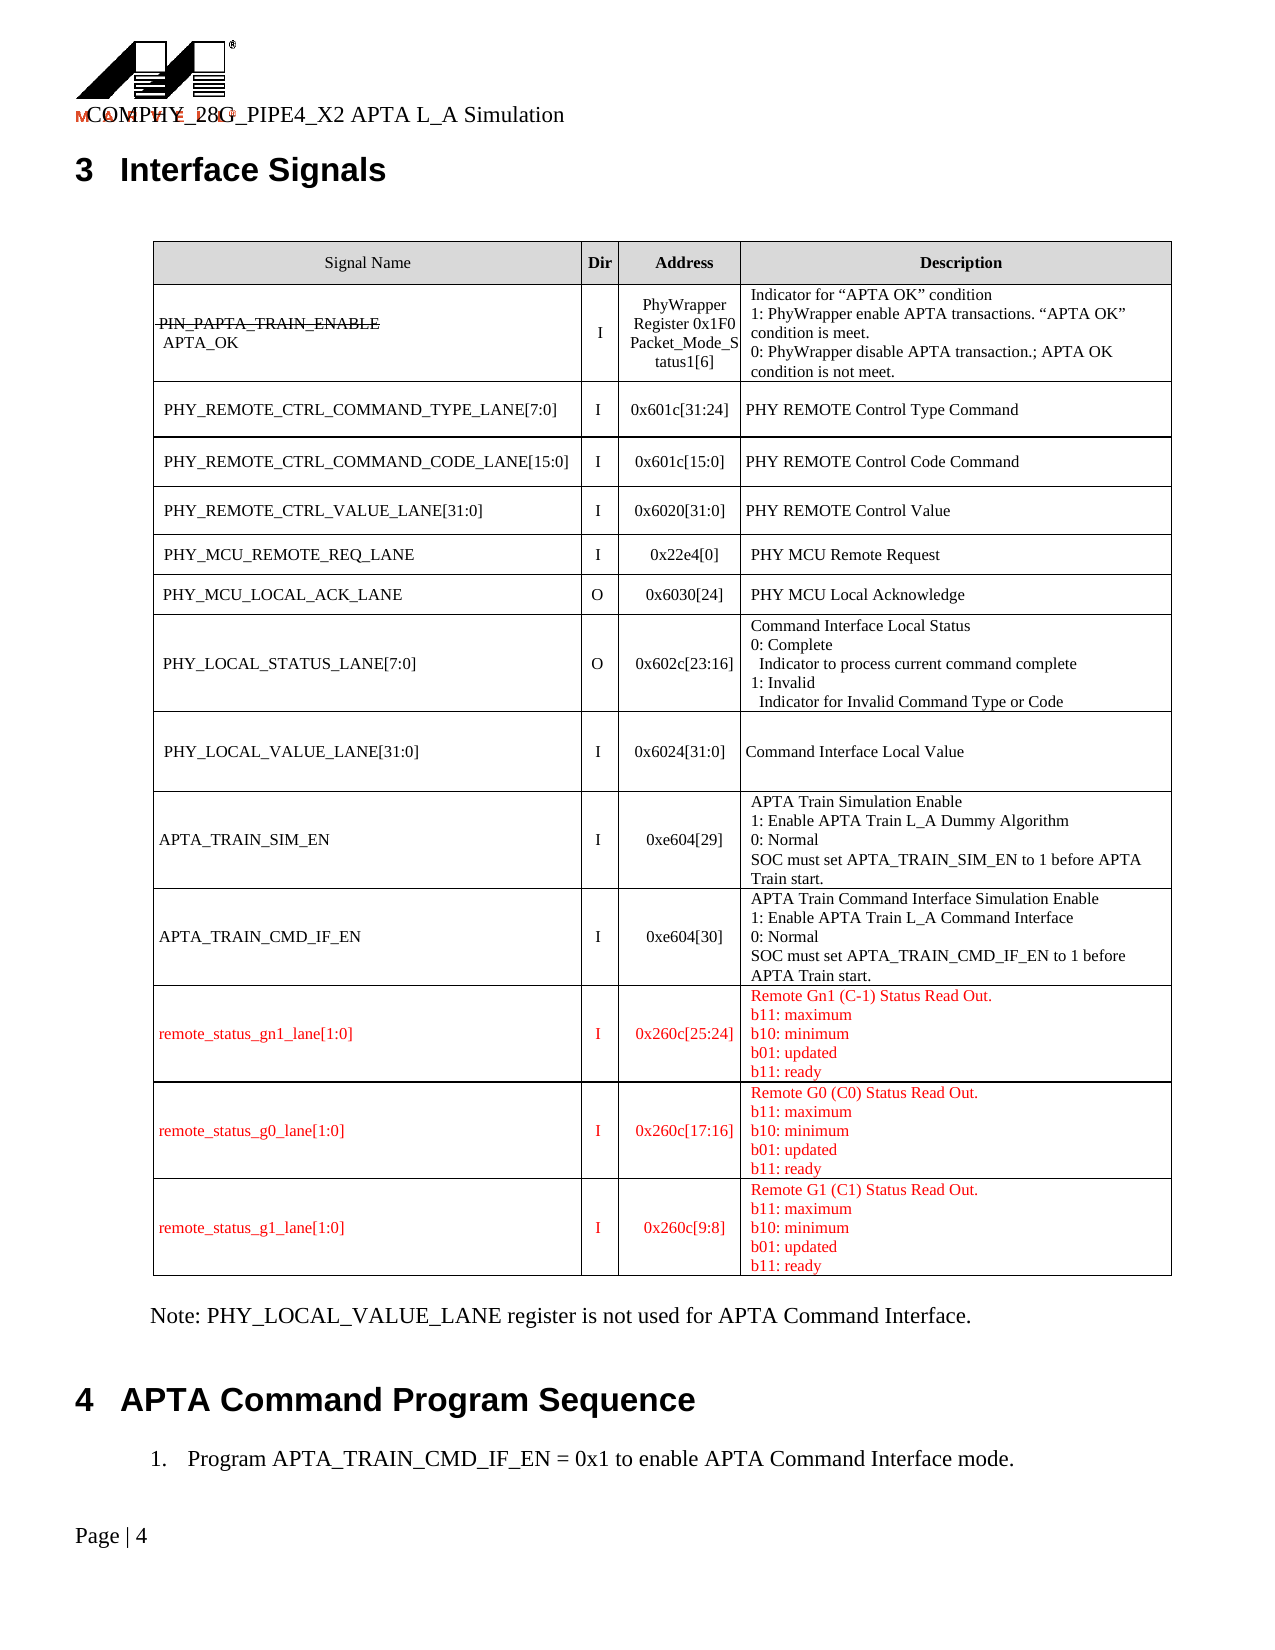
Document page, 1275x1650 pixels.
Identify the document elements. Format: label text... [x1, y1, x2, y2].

table_cell PHY MCU Remote Request [741, 535, 1171, 574]
table_cell Command Interface Local Value [741, 712, 1171, 791]
table_cell 0x260c[17:16] [619, 1083, 740, 1178]
table_cell I [582, 792, 618, 888]
table_cell Remote Gn1 (C-1) Status Read Out. b11: maximum b10: minimum b01: updated b11: ready [741, 986, 1171, 1081]
table_cell APTA Train Command Interface Simulation Enable 1: Enable APTA Train L_A Command Interface 0: Normal SOC must set APTA_TRAIN_CMD_IF_EN to 1 before APTA Train start. [741, 889, 1171, 984]
table_header Address [619, 242, 740, 284]
table_cell I [582, 285, 618, 381]
table_cell PHY MCU Local Acknowledge [741, 575, 1171, 614]
table_cell Remote G1 (C1) Status Read Out. b11: maximum b10: minimum b01: updated b11: ready [741, 1179, 1171, 1275]
table_cell APTA_TRAIN_SIM_EN [154, 792, 581, 888]
table_cell Remote G0 (C0) Status Read Out. b11: maximum b10: minimum b01: updated b11: ready [741, 1083, 1171, 1178]
table_cell APTA_TRAIN_CMD_IF_EN [154, 889, 581, 984]
table_cell PHY REMOTE Control Type Command [741, 382, 1171, 436]
table_cell PHY_REMOTE_CTRL_VALUE_LANE[31:0] [154, 487, 581, 534]
subtitle Interface Signals [75, 150, 1200, 188]
table_cell I [582, 535, 618, 574]
table_cell PHY_LOCAL_VALUE_LANE[31:0] [154, 712, 581, 791]
table_cell I [582, 889, 618, 984]
table_header Dir [582, 242, 618, 284]
table_cell PHY_MCU_REMOTE_REQ_LANE [154, 535, 581, 574]
table_cell 0x6024[31:0] [619, 712, 740, 791]
table_cell 0x602c[23:16] [619, 615, 740, 711]
table_cell 0x22e4[0] [619, 535, 740, 574]
table_cell PHY_LOCAL_STATUS_LANE[7:0] [154, 615, 581, 711]
table_cell PHY REMOTE Control Code Command [741, 438, 1171, 486]
table_cell PHY_REMOTE_CTRL_COMMAND_TYPE_LANE[7:0] [154, 382, 581, 436]
table_cell 0x260c[9:8] [619, 1179, 740, 1275]
picture [122, 111, 127, 122]
table_cell I [582, 1179, 618, 1275]
table_cell 0x601c[31:24] [619, 382, 740, 436]
table_header Description [741, 242, 1171, 284]
table_cell Command Interface Local Status 0: Complete Indicator to process current command complete 1: Invalid Indicator for Invalid Command Type or Code [741, 615, 1171, 711]
table_header Signal Name [154, 242, 581, 284]
table_cell I [582, 487, 618, 534]
picture [156, 115, 163, 122]
table_cell remote_status_g0_lane[1:0] [154, 1083, 581, 1178]
table_cell Indicator for “APTA OK” condition 1: PhyWrapper enable APTA transactions. “APTA OK” condition is meet. 0: PhyWrapper disable APTA transaction.; APTA OK condition is not meet. [741, 285, 1171, 381]
table_cell PHY REMOTE Control Value [741, 487, 1171, 534]
table_cell I [582, 438, 618, 486]
table_cell APTA Train Simulation Enable 1: Enable APTA Train L_A Dummy Algorithm 0: Normal SOC must set APTA_TRAIN_SIM_EN to 1 before APTA Train start. [741, 792, 1171, 888]
table_cell PHY_MCU_LOCAL_ACK_LANE [154, 575, 581, 614]
table_cell 0x6030[24] [619, 575, 740, 614]
subtitle APTA Command Program Sequence [75, 1380, 1200, 1419]
table_cell O [582, 575, 618, 614]
list Program APTA_TRAIN_CMD_IF_EN = 0x1 to enable APTA Command Interface mode. [150, 1445, 1200, 1471]
table_cell I [582, 1083, 618, 1178]
table_cell 0x6020[31:0] [619, 487, 740, 534]
table_cell PHY_REMOTE_CTRL_COMMAND_CODE_LANE[15:0] [154, 438, 581, 486]
table_cell I [582, 712, 618, 791]
table_cell 0xe604[29] [619, 792, 740, 888]
table_cell remote_status_gn1_lane[1:0] [154, 986, 581, 1081]
table_cell 0xe604[30] [619, 889, 740, 984]
table_cell O [582, 615, 618, 711]
table_cell PhyWrapper Register 0x1F0 Packet_Mode_Status1[6] [619, 285, 740, 381]
table_cell 0x601c[15:0] [619, 438, 740, 486]
table_cell PIN_PAPTA_TRAIN_ENABLE APTA_OK [154, 285, 581, 381]
table_cell I [582, 986, 618, 1081]
picture [75, 40, 236, 122]
table_cell remote_status_g1_lane[1:0] [154, 1179, 581, 1275]
table_cell 0x260c[25:24] [619, 986, 740, 1081]
text Note: PHY_LOCAL_VALUE_LANE register is not used for APTA Command Interface. [150, 1302, 1200, 1329]
table_cell I [582, 382, 618, 436]
